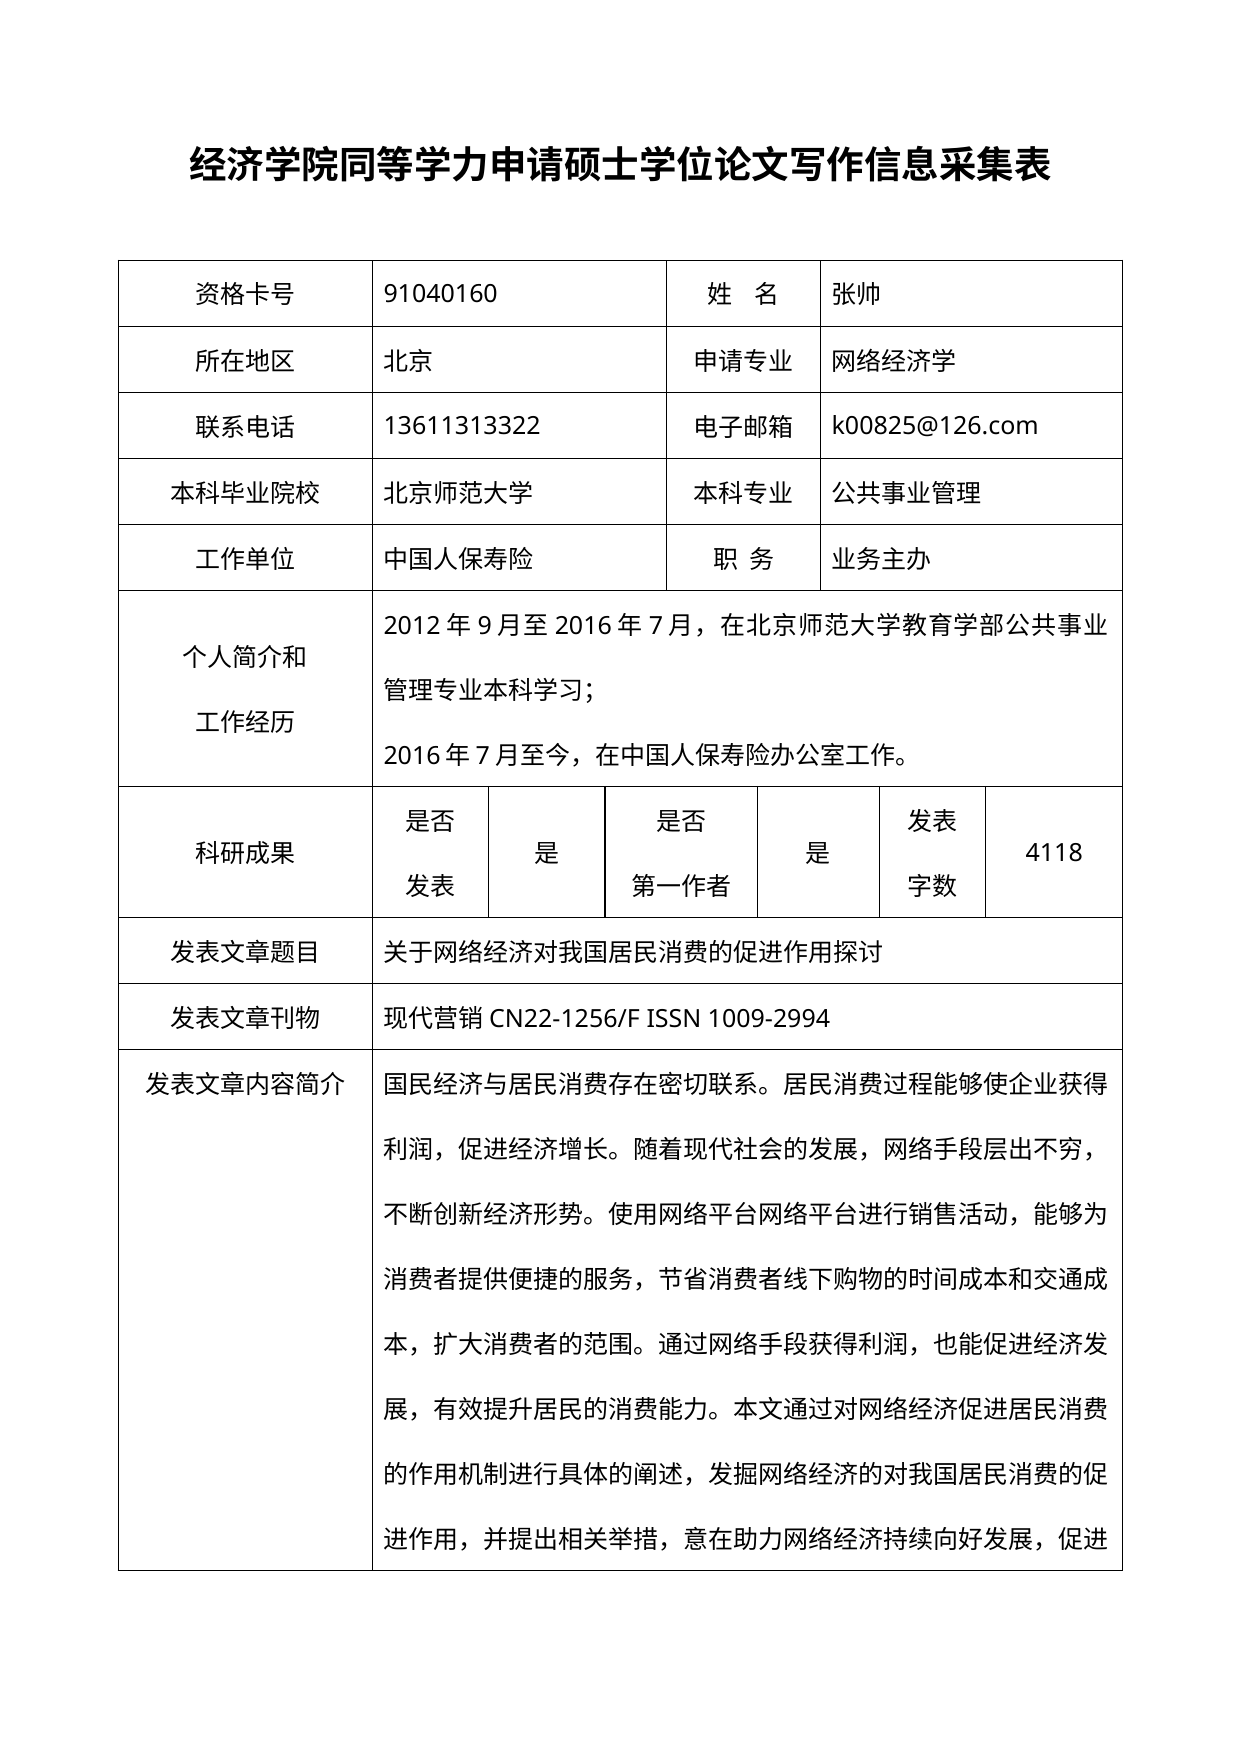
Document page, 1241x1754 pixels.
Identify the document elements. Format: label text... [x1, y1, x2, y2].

table_cell 2012年9月至2016年7月，在北京师范大学教育学部公共事业管理专业本科学习； 2016年7月至今，在中国人保寿险办公室工作。 [373, 591, 1122, 786]
table_cell 职 务 [667, 525, 820, 590]
table_cell 是 [489, 787, 604, 917]
table_cell 4118 [986, 787, 1122, 917]
table_cell 北京 [373, 327, 666, 392]
text 经济学院同等学力申请硕士学位论文写作信息采集表 [118, 129, 1122, 194]
table_cell 是 [758, 787, 879, 917]
table_cell 申请专业 [667, 327, 820, 392]
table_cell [373, 1050, 1122, 1570]
table_cell 本科毕业院校 [119, 459, 372, 524]
table_cell 发表文章内容简介 [119, 1050, 372, 1570]
table_cell 联系电话 [119, 393, 372, 458]
table_header 91040160 [373, 261, 666, 326]
table_cell 个人简介和 工作经历 [119, 591, 372, 786]
table_cell 电子邮箱 [667, 393, 820, 458]
table_cell 网络经济学 [821, 327, 1122, 392]
table_cell 发表文章题目 [119, 918, 372, 983]
table_cell 科研成果 [119, 787, 372, 917]
table_cell 是否 第一作者 [606, 787, 757, 917]
table_header 姓 名 [667, 261, 820, 326]
table_cell 北京师范大学 [373, 459, 666, 524]
table_cell 本科专业 [667, 459, 820, 524]
table_cell 13611313322 [373, 393, 666, 458]
table_cell 关于网络经济对我国居民消费的促进作用探讨 [373, 918, 1122, 983]
table_cell k00825@126.com [821, 393, 1122, 458]
table_header 资格卡号 [119, 261, 372, 326]
table_cell 所在地区 [119, 327, 372, 392]
table_cell 中国人保寿险 [373, 525, 666, 590]
table_cell 工作单位 [119, 525, 372, 590]
table_cell 发表文章刊物 [119, 984, 372, 1049]
table_header 张帅 [821, 261, 1122, 326]
table_cell 现代营销 CN22-1256/F ISSN 1009-2994 [373, 984, 1122, 1049]
table_cell 发表 字数 [880, 787, 985, 917]
table_cell 是否 发表 [373, 787, 488, 917]
table_cell 公共事业管理 [821, 459, 1122, 524]
table_cell 业务主办 [821, 525, 1122, 590]
